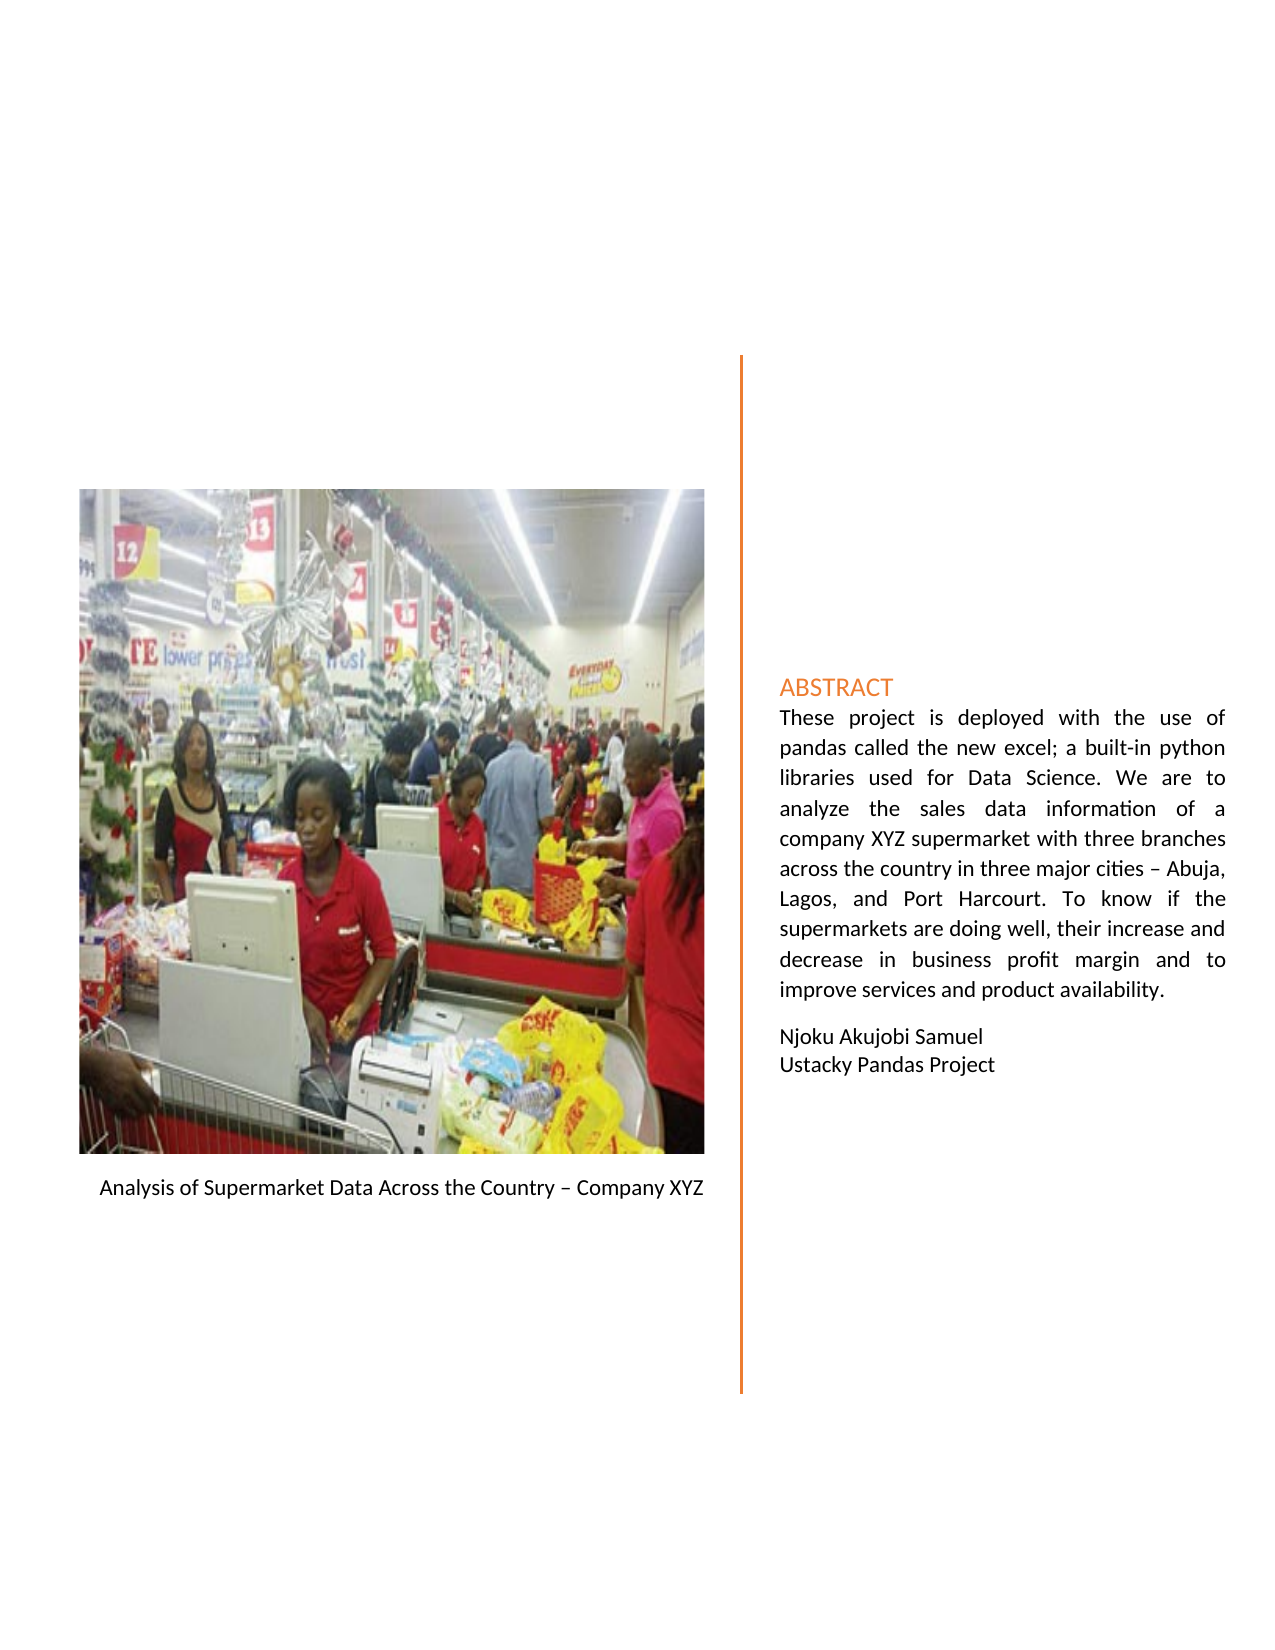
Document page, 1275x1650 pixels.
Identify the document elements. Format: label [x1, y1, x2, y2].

picture [79, 489, 705, 1154]
